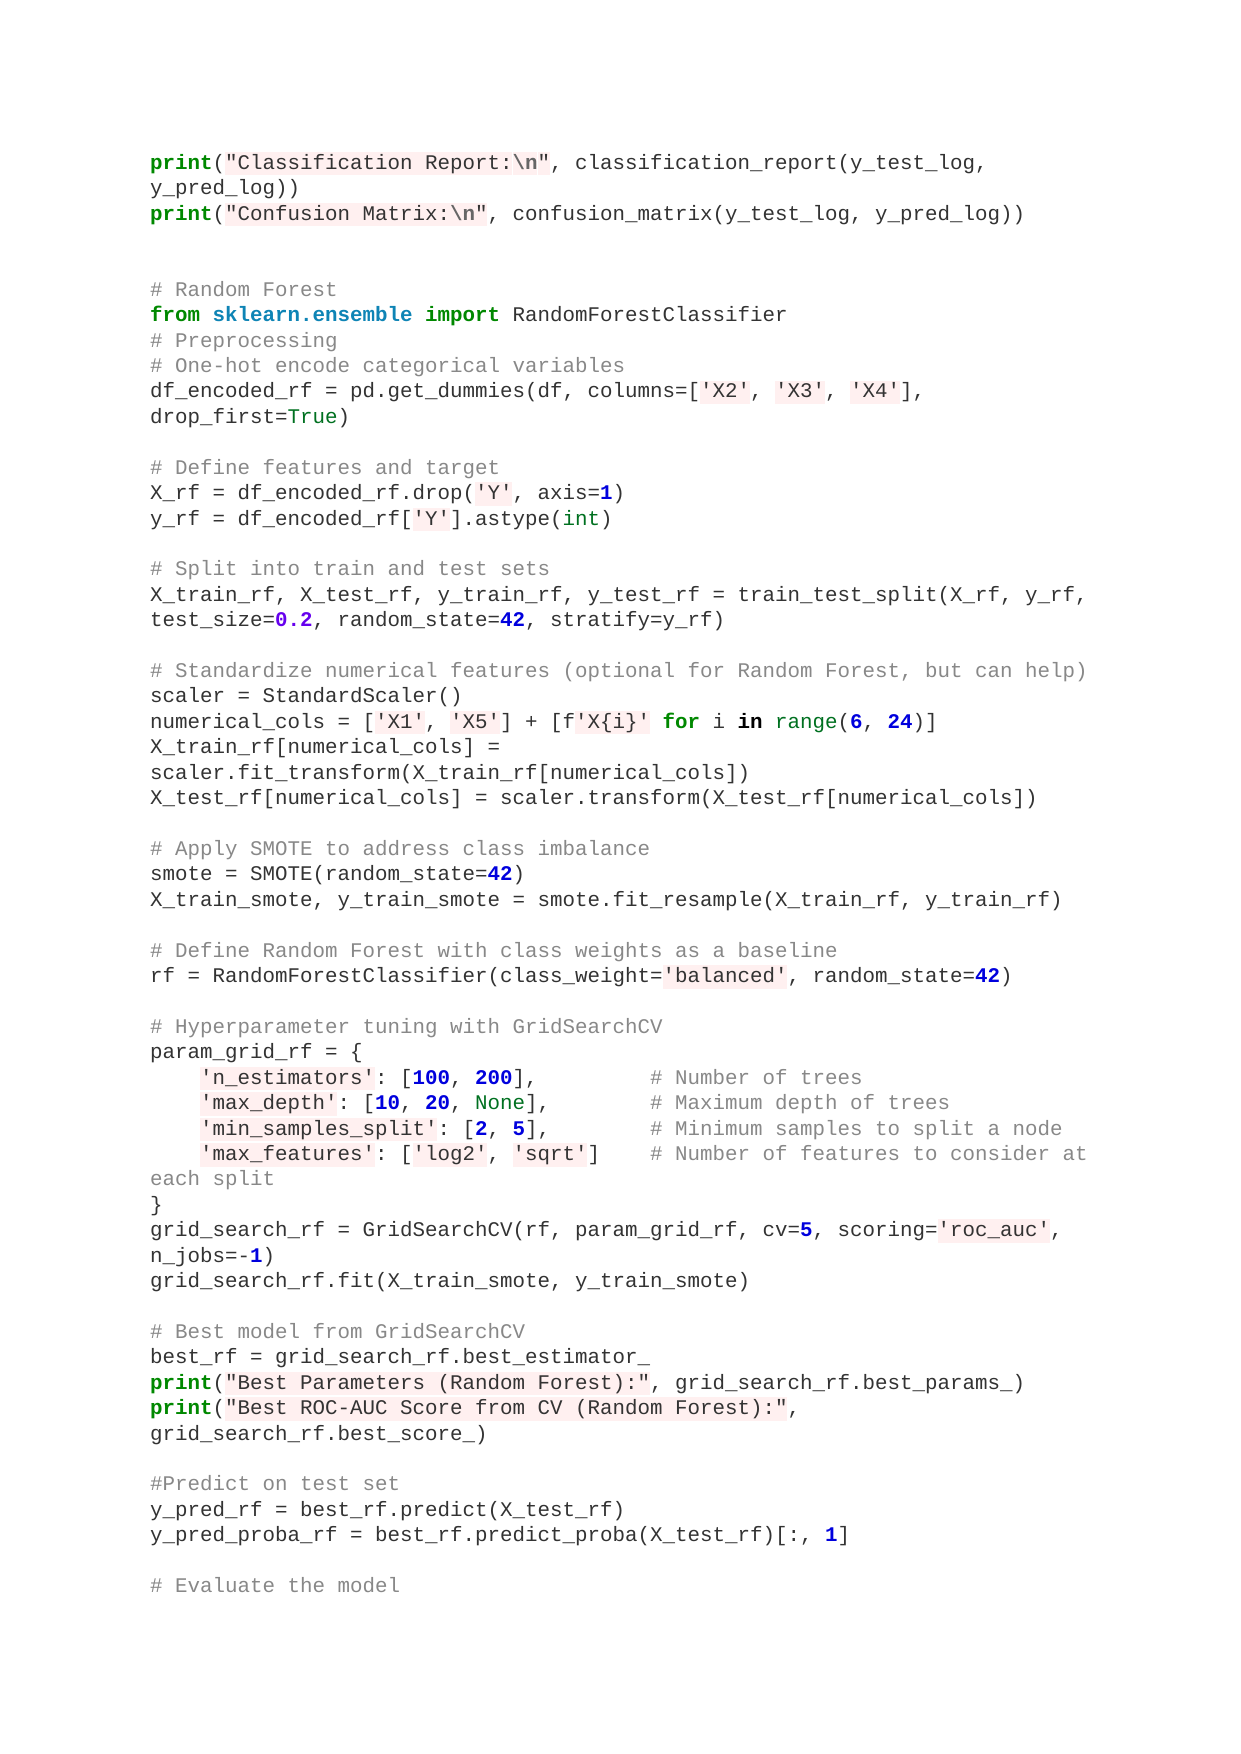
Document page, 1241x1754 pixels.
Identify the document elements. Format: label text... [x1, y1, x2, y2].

text # Best model from GridSearchCV [150, 1319, 1090, 1344]
text param_grid_rf = { [150, 1039, 1090, 1065]
text y_pred_proba_rf = best_rf.predict_proba(X_test_rf)[:, 1] [150, 1522, 1090, 1548]
text X_train_smote, y_train_smote = smote.fit_resample(X_train_rf, y_train_rf) [150, 887, 1090, 912]
text smote = SMOTE(random_state=42) [150, 862, 1090, 887]
text # Apply SMOTE to address class imbalance [150, 836, 1090, 862]
text 'n_estimators': [100, 200], # Number of trees [150, 1065, 1090, 1090]
text X_train_rf, X_test_rf, y_train_rf, y_test_rf = train_test_split(X_rf, y_rf, test_size=0.2, random_state=42, stratify=y_rf) [150, 582, 1090, 633]
text # Split into train and test sets [150, 557, 1090, 582]
text print("Classification Report:\n", classification_report(y_test_log, y_pred_log)) [150, 150, 1090, 201]
text # Random Forest [150, 277, 1090, 302]
text best_rf = grid_search_rf.best_estimator_ [150, 1344, 1090, 1370]
text } [150, 1192, 1090, 1217]
text 'max_depth': [10, 20, None], # Maximum depth of trees [150, 1090, 1090, 1116]
text # Define features and target [150, 455, 1090, 480]
text # Hyperparameter tuning with GridSearchCV [150, 1014, 1090, 1039]
text df_encoded_rf = pd.get_dummies(df, columns=['X2', 'X3', 'X4'], drop_first=True) [150, 379, 1090, 429]
text numerical_cols = ['X1', 'X5'] + [f'X{i}' for i in range(6, 24)] [150, 709, 1090, 734]
text X_rf = df_encoded_rf.drop('Y', axis=1) [150, 480, 1090, 506]
text print("Best Parameters (Random Forest):", grid_search_rf.best_params_) [150, 1370, 1090, 1395]
text print("Confusion Matrix:\n", confusion_matrix(y_test_log, y_pred_log)) [150, 201, 1090, 226]
text grid_search_rf = GridSearchCV(rf, param_grid_rf, cv=5, scoring='roc_auc', n_jobs=-1) [150, 1217, 1090, 1268]
text 'max_features': ['log2', 'sqrt'] # Number of features to consider at each split [150, 1141, 1090, 1192]
text # Preprocessing [150, 328, 1090, 353]
text # Standardize numerical features (optional for Random Forest, but can help) [150, 658, 1090, 684]
text grid_search_rf.fit(X_train_smote, y_train_smote) [150, 1268, 1090, 1294]
text X_train_rf[numerical_cols] = scaler.fit_transform(X_train_rf[numerical_cols]) [150, 734, 1090, 785]
text print("Best ROC-AUC Score from CV (Random Forest):", grid_search_rf.best_score_) [150, 1395, 1090, 1446]
text scaler = StandardScaler() [150, 684, 1090, 709]
text 'min_samples_split': [2, 5], # Minimum samples to split a node [150, 1116, 1090, 1141]
text X_test_rf[numerical_cols] = scaler.transform(X_test_rf[numerical_cols]) [150, 785, 1090, 811]
text y_rf = df_encoded_rf['Y'].astype(int) [150, 506, 1090, 531]
text rf = RandomForestClassifier(class_weight='balanced', random_state=42) [150, 963, 1090, 989]
text from sklearn.ensemble import RandomForestClassifier [150, 302, 1090, 328]
text #Predict on test set [150, 1472, 1090, 1497]
text # Define Random Forest with class weights as a baseline [150, 938, 1090, 963]
text # Evaluate the model [150, 1573, 1090, 1599]
text # One-hot encode categorical variables [150, 353, 1090, 379]
text y_pred_rf = best_rf.predict(X_test_rf) [150, 1497, 1090, 1522]
